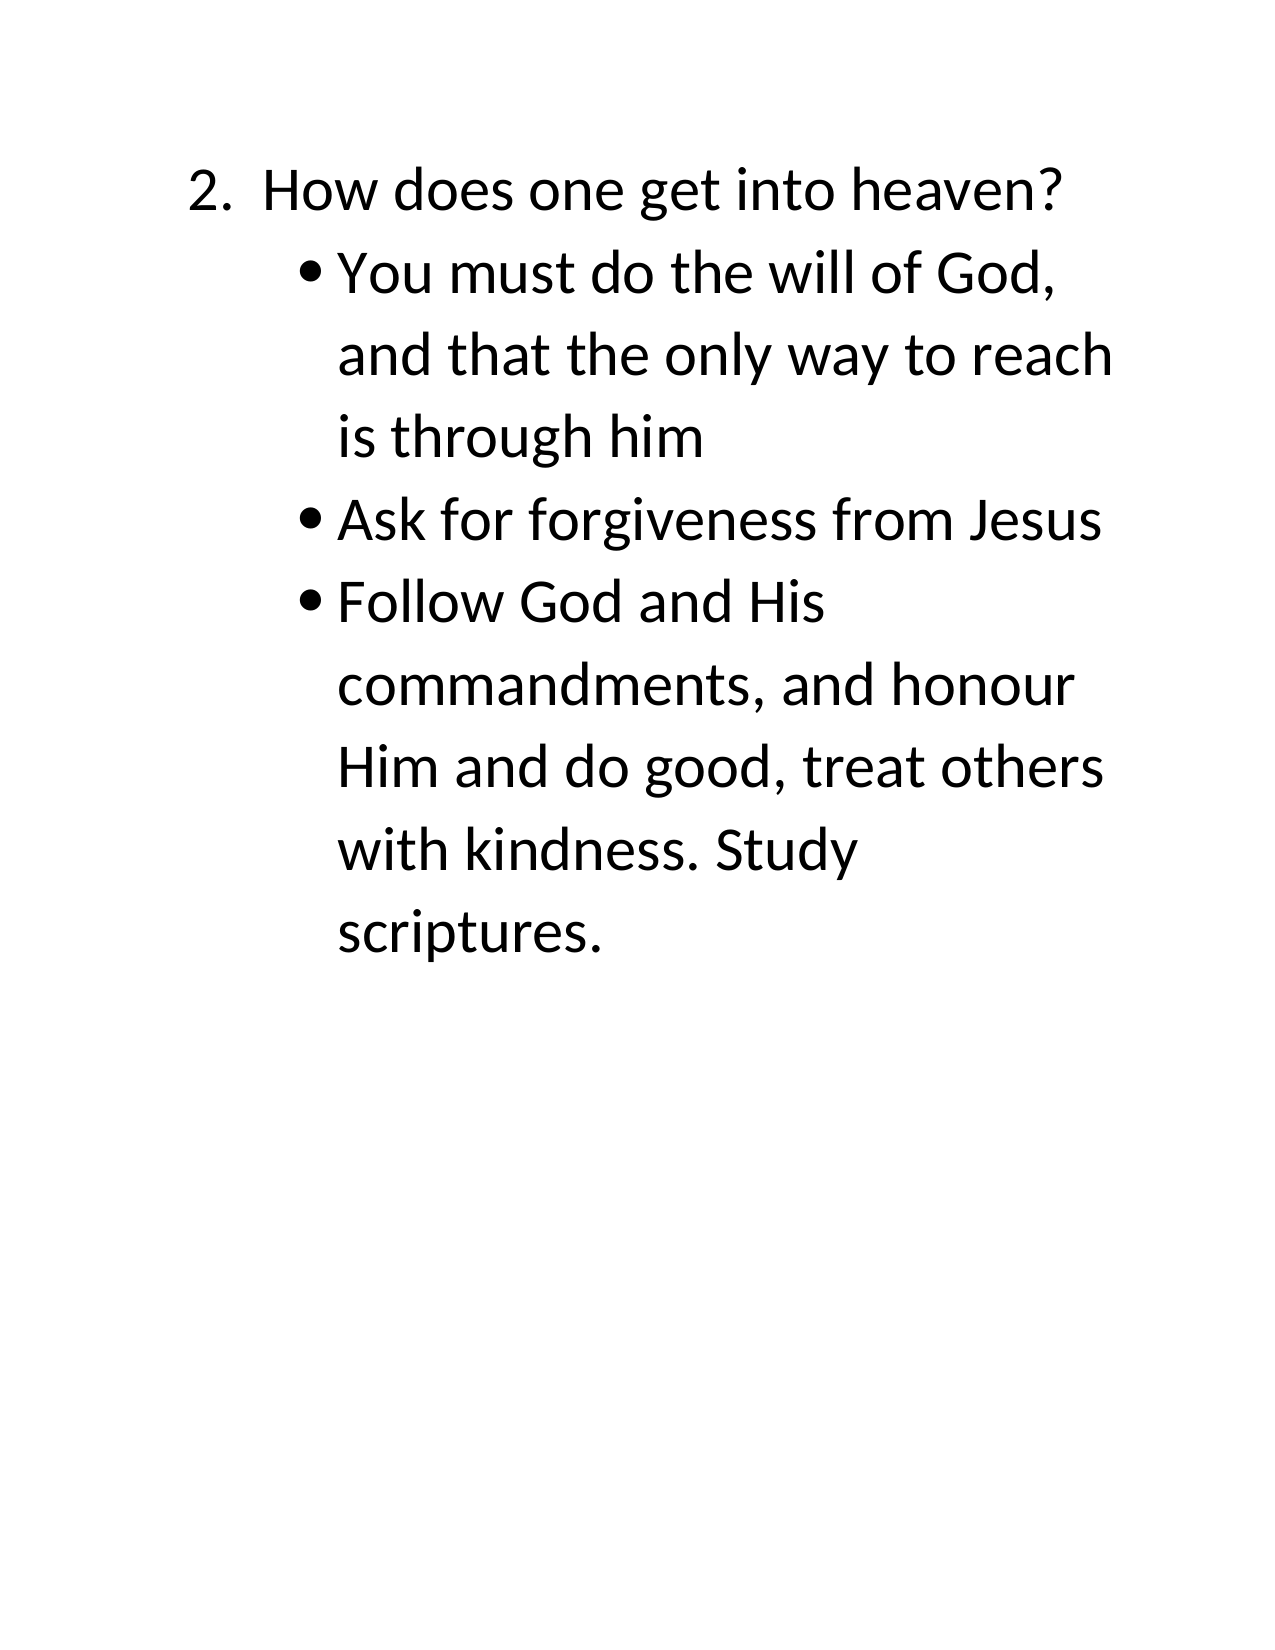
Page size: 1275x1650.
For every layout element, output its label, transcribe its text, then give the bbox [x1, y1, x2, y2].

list You must do the will of God, and that the only way to reach is through him [300, 232, 1125, 473]
list How does one get into heaven? [187, 150, 1125, 226]
list Ask for forgiveness from Jesus [300, 479, 1125, 556]
list Follow God and His commandments, and honour Him and do good, treat others with kindness. Study scriptures. [300, 562, 1125, 968]
